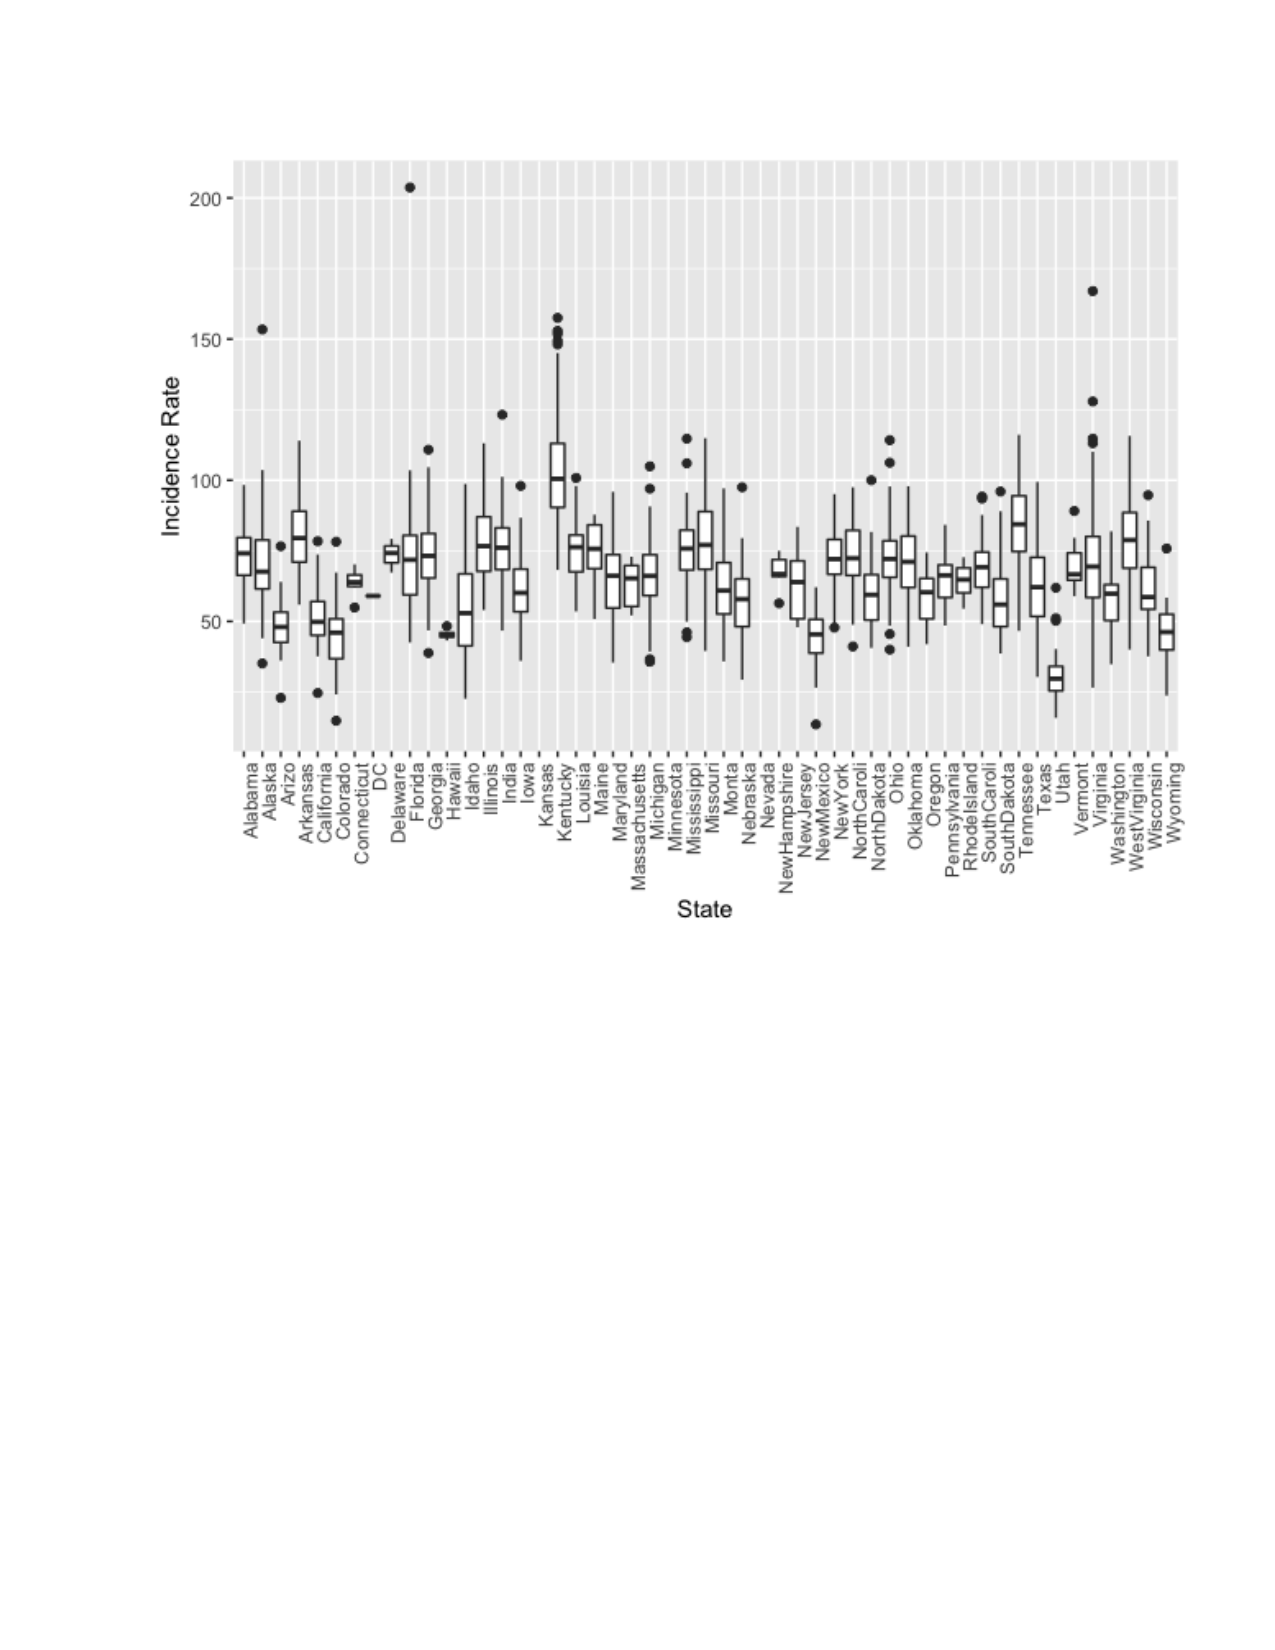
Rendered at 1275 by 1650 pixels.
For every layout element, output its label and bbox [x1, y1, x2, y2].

picture [150, 150, 1190, 934]
